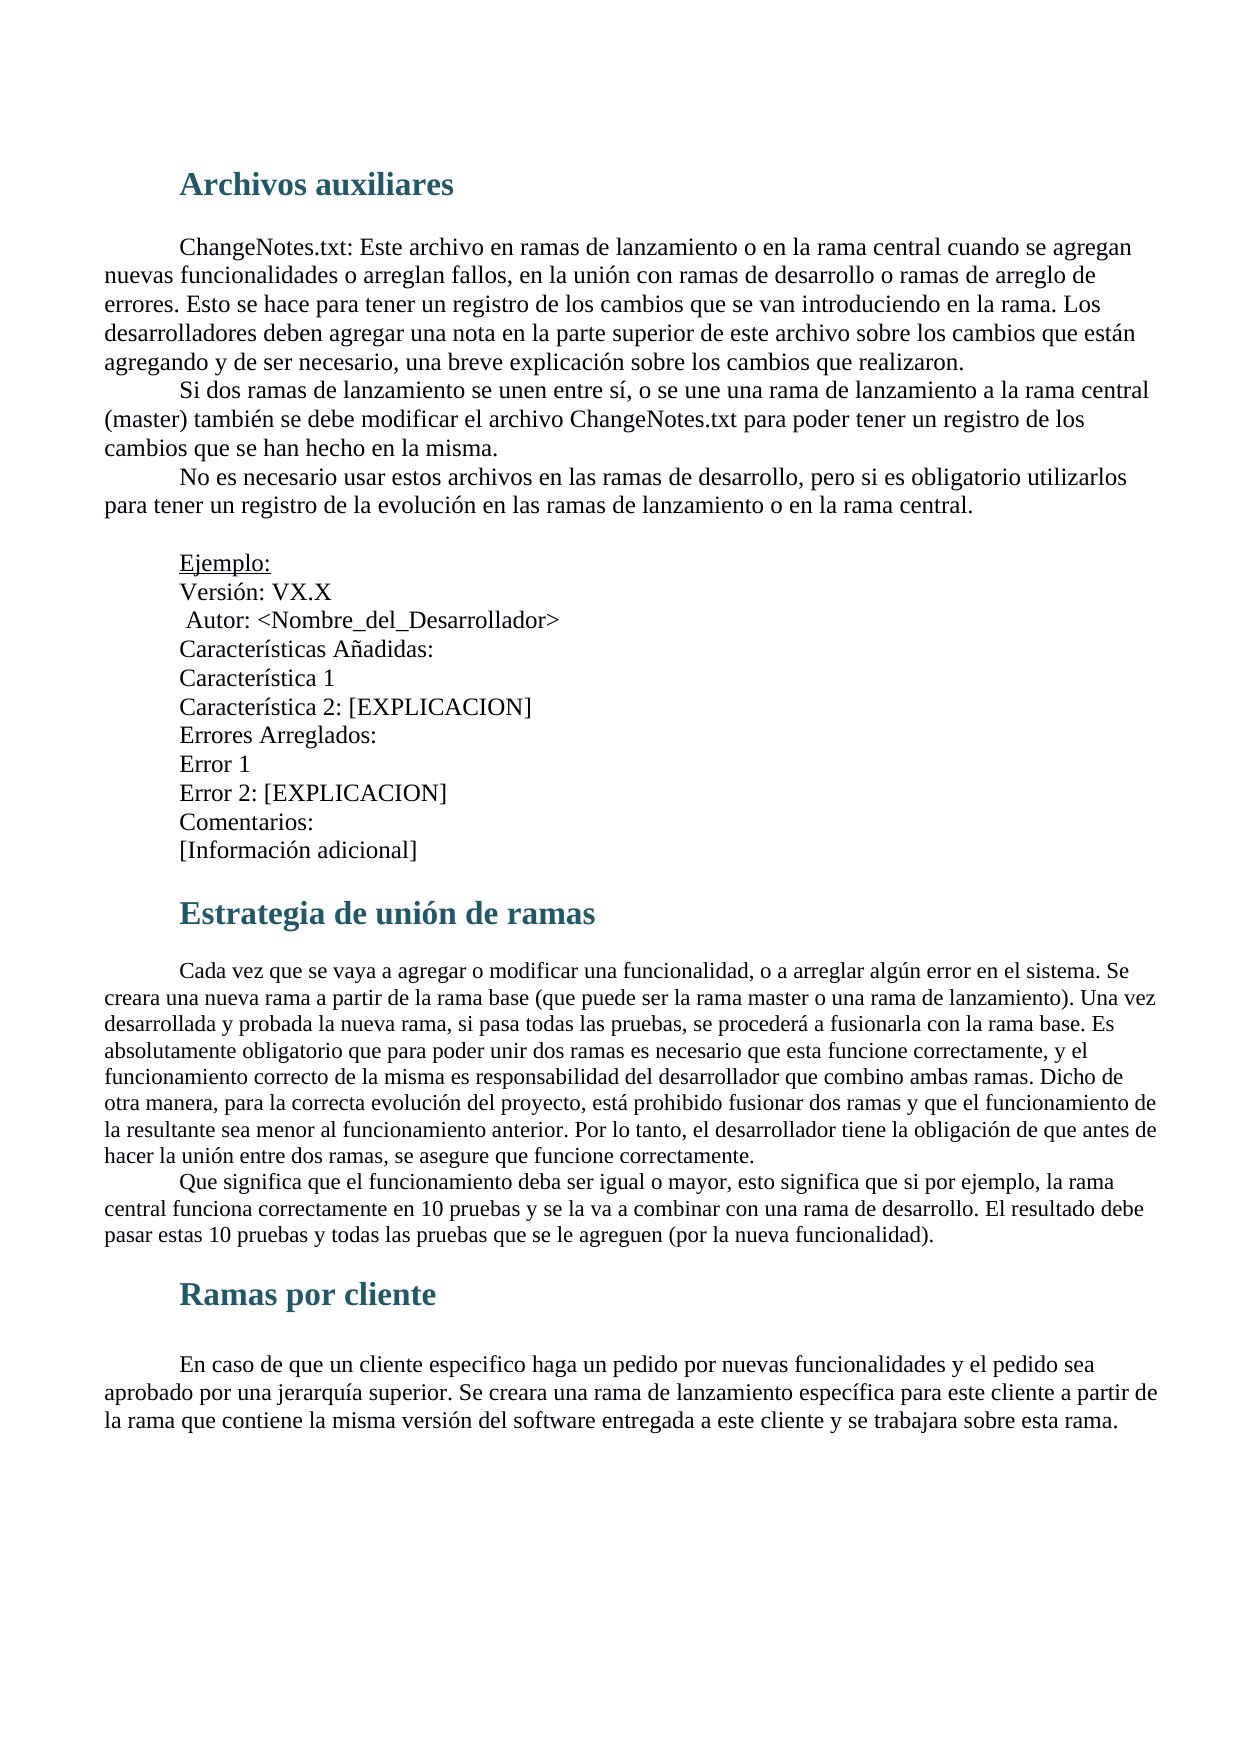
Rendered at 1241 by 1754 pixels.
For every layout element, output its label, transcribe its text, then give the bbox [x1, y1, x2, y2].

text Características Añadidas: [104, 634, 1165, 663]
text Ejemplo: [104, 548, 1165, 577]
text Comentarios: [104, 807, 1165, 835]
text Autor: <Nombre_del_Desarrollador> [104, 605, 1165, 634]
text Característica 1 [104, 663, 1165, 692]
text Errores Arreglados: [104, 720, 1165, 749]
text Característica 2: [EXPLICACION] [104, 692, 1165, 720]
text Versión: VX.X [104, 577, 1165, 605]
text Error 2: [EXPLICACION] [104, 778, 1165, 807]
subtitle Ramas por cliente [104, 1274, 1165, 1312]
text En caso de que un cliente especifico haga un pedido por nuevas funcionalidades y el pedido sea aprobado por una jerarquía superior. Se creara una rama de lanzamiento específica para este cliente a partir de la rama que contiene la misma versión del software entregada a este cliente y se trabajara sobre esta rama. [104, 1351, 1165, 1433]
subtitle Archivos auxiliares [104, 164, 1165, 203]
list Cada vez que se vaya a agregar o modificar una funcionalidad, o a arreglar algún error en el sistema. Se creara una nueva rama a partir de la rama base (que puede ser la rama master o una rama de lanzamiento). Una vez desarrollada y probada la nueva rama, si pasa todas las pruebas, se procederá a fusionarla con la rama base. Es absolutamente obligatorio que para poder unir dos ramas es necesario que esta funcione correctamente, y el funcionamiento correcto de la misma es responsabilidad del desarrollador que combino ambas ramas. Dicho de otra manera, para la correcta evolución del proyecto, está prohibido fusionar dos ramas y que el funcionamiento de la resultante sea menor al funcionamiento anterior. Por lo tanto, el desarrollador tiene la obligación de que antes de hacer la unión entre dos ramas, se asegure que funcione correctamente. [104, 958, 1165, 1168]
subtitle Estrategia de unión de ramas [104, 893, 1165, 931]
text ChangeNotes.txt: Este archivo en ramas de lanzamiento o en la rama central cuando se agregan nuevas funcionalidades o arreglan fallos, en la unión con ramas de desarrollo o ramas de arreglo de errores. Esto se hace para tener un registro de los cambios que se van introduciendo en la rama. Los desarrolladores deben agregar una nota en la parte superior de este archivo sobre los cambios que están agregando y de ser necesario, una breve explicación sobre los cambios que realizaron. [104, 232, 1165, 375]
text [Información adicional] [104, 835, 1165, 864]
text No es necesario usar estos archivos en las ramas de desarrollo, pero si es obligatorio utilizarlos para tener un registro de la evolución en las ramas de lanzamiento o en la rama central. [104, 462, 1165, 519]
text Error 1 [104, 749, 1165, 778]
list Que significa que el funcionamiento deba ser igual o mayor, esto significa que si por ejemplo, la rama central funciona correctamente en 10 pruebas y se la va a combinar con una rama de desarrollo. El resultado debe pasar estas 10 pruebas y todas las pruebas que se le agreguen (por la nueva funcionalidad). [104, 1168, 1165, 1247]
text Si dos ramas de lanzamiento se unen entre sí, o se une una rama de lanzamiento a la rama central (master) también se debe modificar el archivo ChangeNotes.txt para poder tener un registro de los cambios que se han hecho en la misma. [104, 375, 1165, 462]
